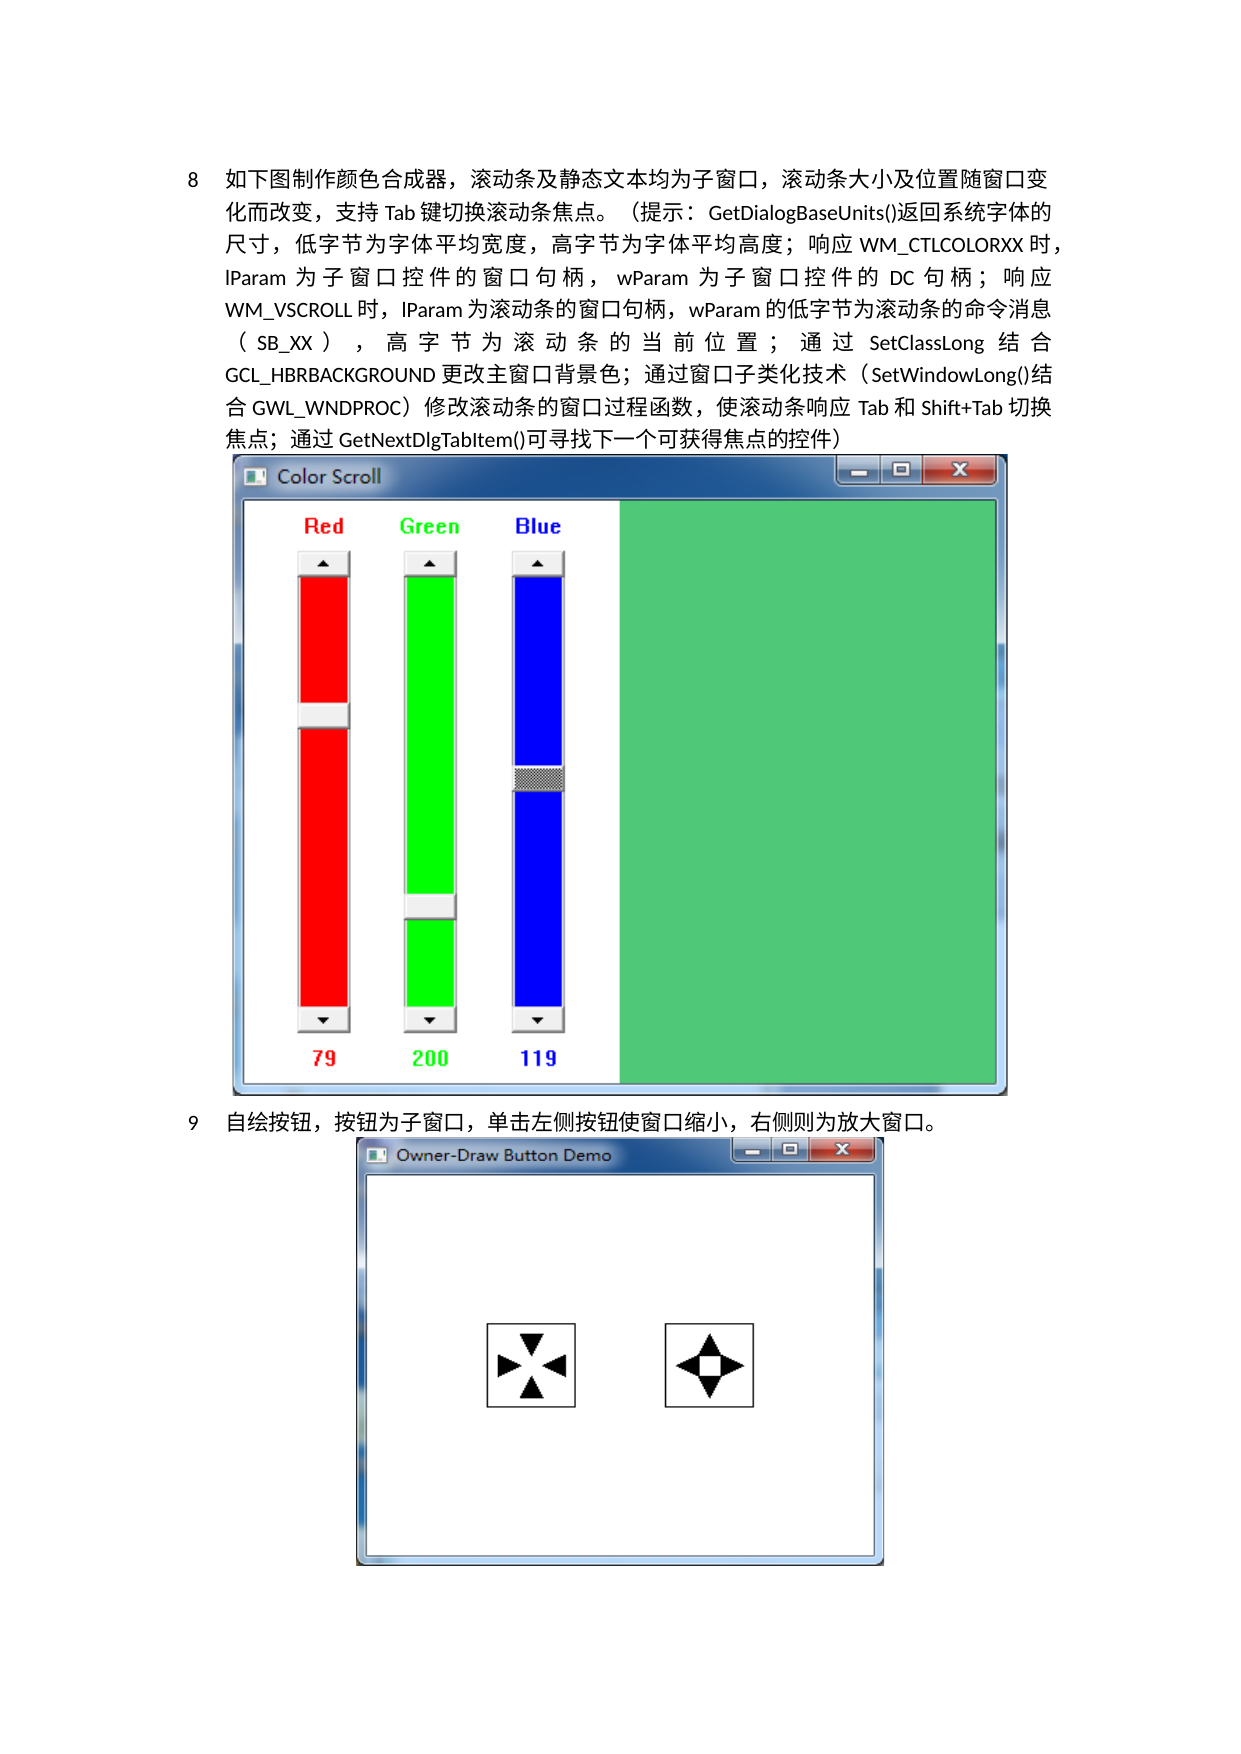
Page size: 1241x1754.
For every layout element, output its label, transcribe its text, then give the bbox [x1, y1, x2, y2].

picture [356, 1137, 885, 1566]
picture [232, 454, 1008, 1096]
list 自绘按钮，按钮为子窗口，单击左侧按钮使窗口缩小，右侧则为放大窗口。 [187, 1104, 1053, 1137]
list 如下图制作颜色合成器，滚动条及静态文本均为子窗口，滚动条大小及位置随窗口变化而改变，支持Tab键切换滚动条焦点。（提示：GetDialogBaseUnits()返回系统字体的尺寸，低字节为字体平均宽度，高字节为字体平均高度；响应WM_CTLCOLORXX时，lParam为子窗口控件的窗口句柄，wParam为子窗口控件的DC句柄；响应WM_VSCROLL时，lParam为滚动条的窗口句柄，wParam的低字节为滚动条的命令消息（SB_XX），高字节为滚动条的当前位置；通过SetClassLong结合GCL_HBRBACKGROUND更改主窗口背景色；通过窗口子类化技术（SetWindowLong()结合GWL_WNDPROC）修改滚动条的窗口过程函数，使滚动条响应Tab和Shift+Tab切换焦点；通过GetNextDlgTabItem()可寻找下一个可获得焦点的控件） [187, 162, 1053, 454]
